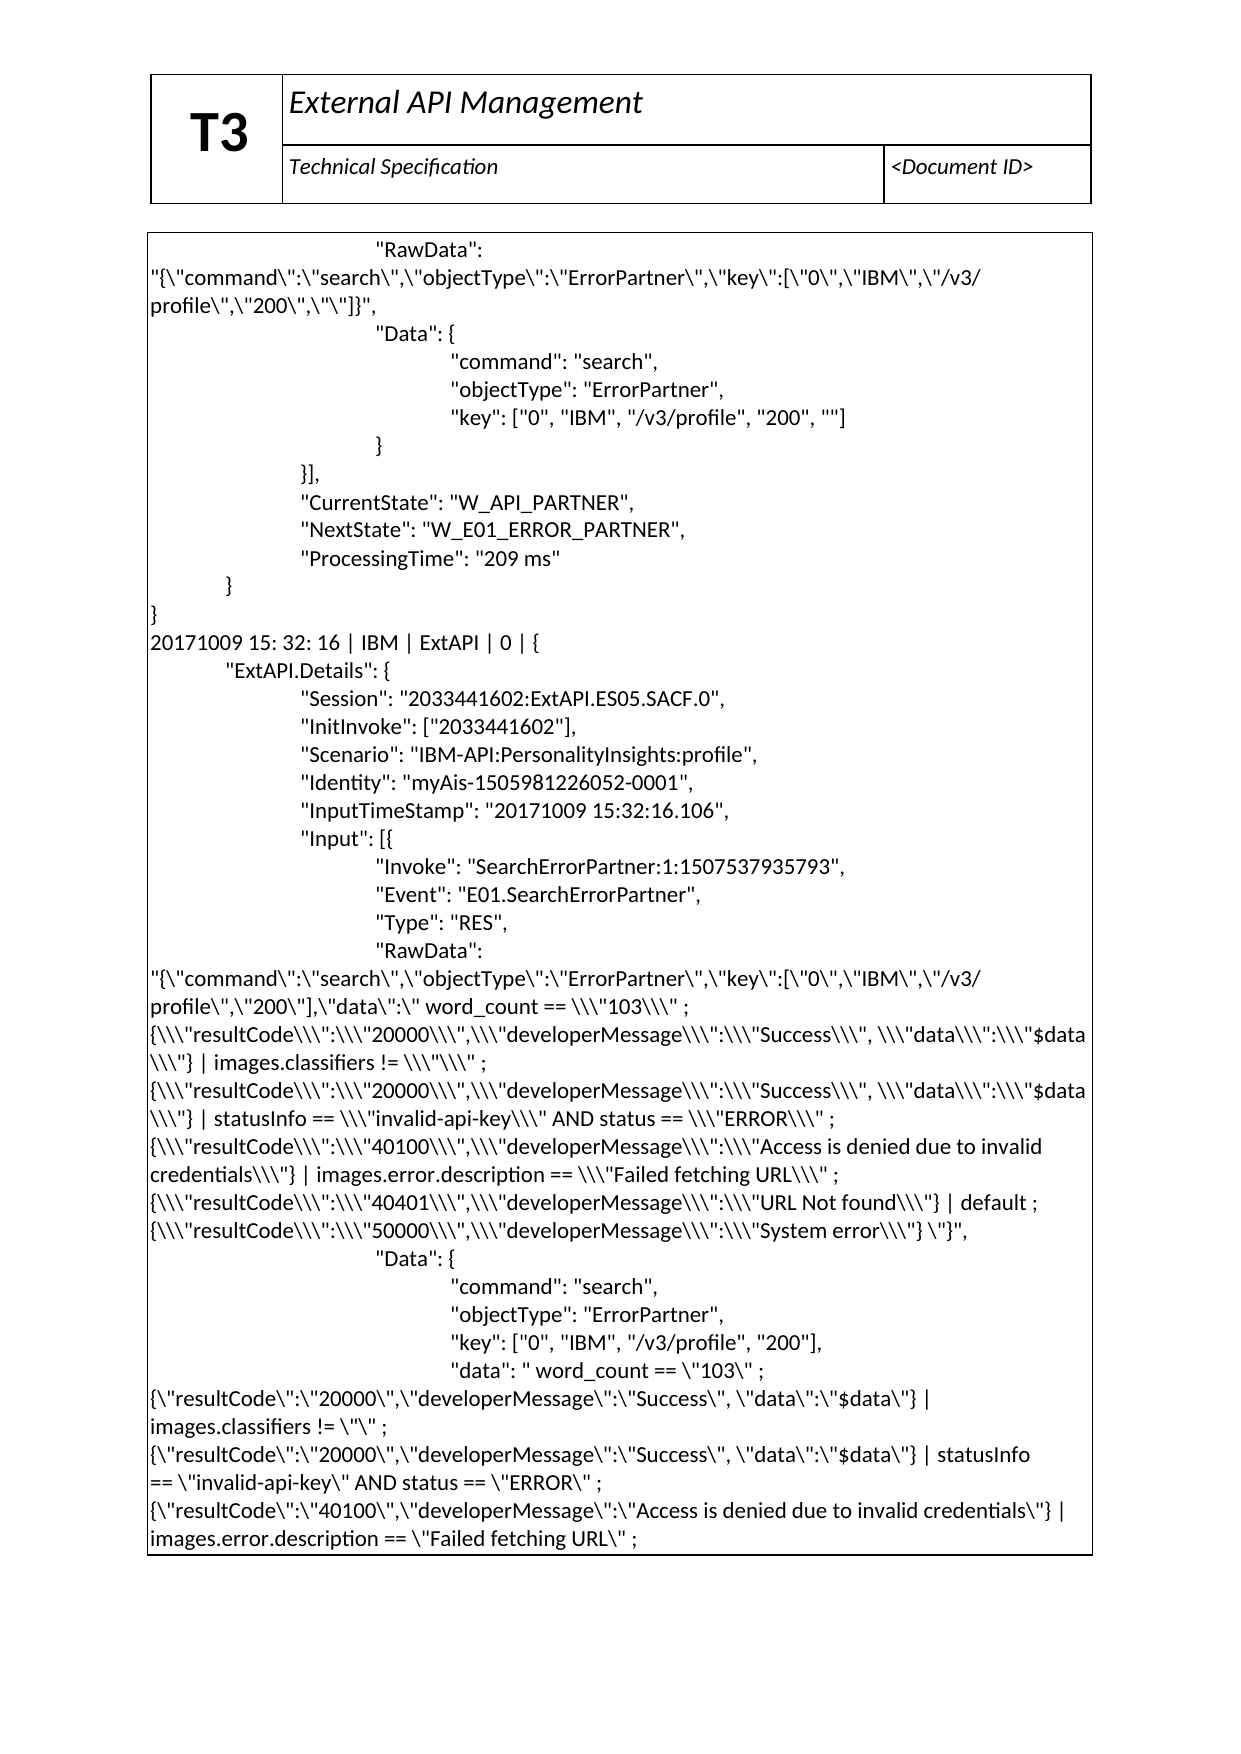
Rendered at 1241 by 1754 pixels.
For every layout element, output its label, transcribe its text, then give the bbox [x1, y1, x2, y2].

text "Event": "E01.SearchErrorPartner", [150, 880, 1090, 908]
text "Data": { [150, 319, 1090, 347]
text "NextState": "W_E01_ERROR_PARTNER", [150, 516, 1090, 544]
text "ProcessingTime": "209 ms" [150, 544, 1090, 572]
text } [150, 600, 1090, 628]
text "Type": "RES", [150, 908, 1090, 936]
text 20171009 15: 32: 16 | IBM | ExtAPI | 0 | { [150, 628, 1090, 656]
text "InputTimeStamp": "20171009 15:32:16.106", [150, 796, 1090, 824]
text "Input": [{ [150, 824, 1090, 852]
text "objectType": "ErrorPartner", [150, 1300, 1090, 1328]
text "key": ["0", "IBM", "/v3/profile", "200", ""] [150, 403, 1090, 432]
text "command": "search", [150, 347, 1090, 376]
text "objectType": "ErrorPartner", [150, 376, 1090, 403]
text }], [150, 459, 1090, 488]
text "InitInvoke": ["2033441602"], [150, 712, 1090, 740]
text "Session": "2033441602:ExtAPI.ES05.SACF.0", [150, 684, 1090, 712]
text "Identity": "myAis-1505981226052-0001", [150, 768, 1090, 796]
text "Invoke": "SearchErrorPartner:1:1507537935793", [150, 852, 1090, 880]
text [148, 1353, 1092, 1554]
text "command": "search", [150, 1272, 1090, 1300]
text "RawData": "{\"command\":\"search\",\"objectType\":\"ErrorPartner\",\"key\":[\"0\",\"IBM\",\"/v3/profile\",\"200\"],\"data\":\" word_count == \\\"103\\\" ; {\\\"resultCode\\\":\\\"20000\\\",\\\"developerMessage\\\":\\\"Success\\\", \\\"data\\\":\\\"$data\\\"} | images.classifiers != \\\"\\\" ; {\\\"resultCode\\\":\\\"20000\\\",\\\"developerMessage\\\":\\\"Success\\\", \\\"data\\\":\\\"$data\\\"} | statusInfo == \\\"invalid-api-key\\\" AND status == \\\"ERROR\\\" ; {\\\"resultCode\\\":\\\"40100\\\",\\\"developerMessage\\\":\\\"Access is denied due to invalid credentials\\\"} | images.error.description == \\\"Failed fetching URL\\\" ; {\\\"resultCode\\\":\\\"40401\\\",\\\"developerMessage\\\":\\\"URL Not found\\\"} | default ; {\\\"resultCode\\\":\\\"50000\\\",\\\"developerMessage\\\":\\\"System error\\\"} \"}", [150, 936, 1090, 1244]
text "RawData": "{\"command\":\"search\",\"objectType\":\"ErrorPartner\",\"key\":[\"0\",\"IBM\",\"/v3/profile\",\"200\",\"\"]}", [148, 233, 1092, 319]
text "CurrentState": "W_API_PARTNER", [150, 488, 1090, 516]
text "Data": { [150, 1244, 1090, 1272]
text "Scenario": "IBM-API:PersonalityInsights:profile", [150, 740, 1090, 768]
text } [150, 572, 1090, 600]
text } [150, 432, 1090, 459]
text "ExtAPI.Details": { [150, 656, 1090, 684]
text "key": ["0", "IBM", "/v3/profile", "200"], [150, 1328, 1090, 1353]
